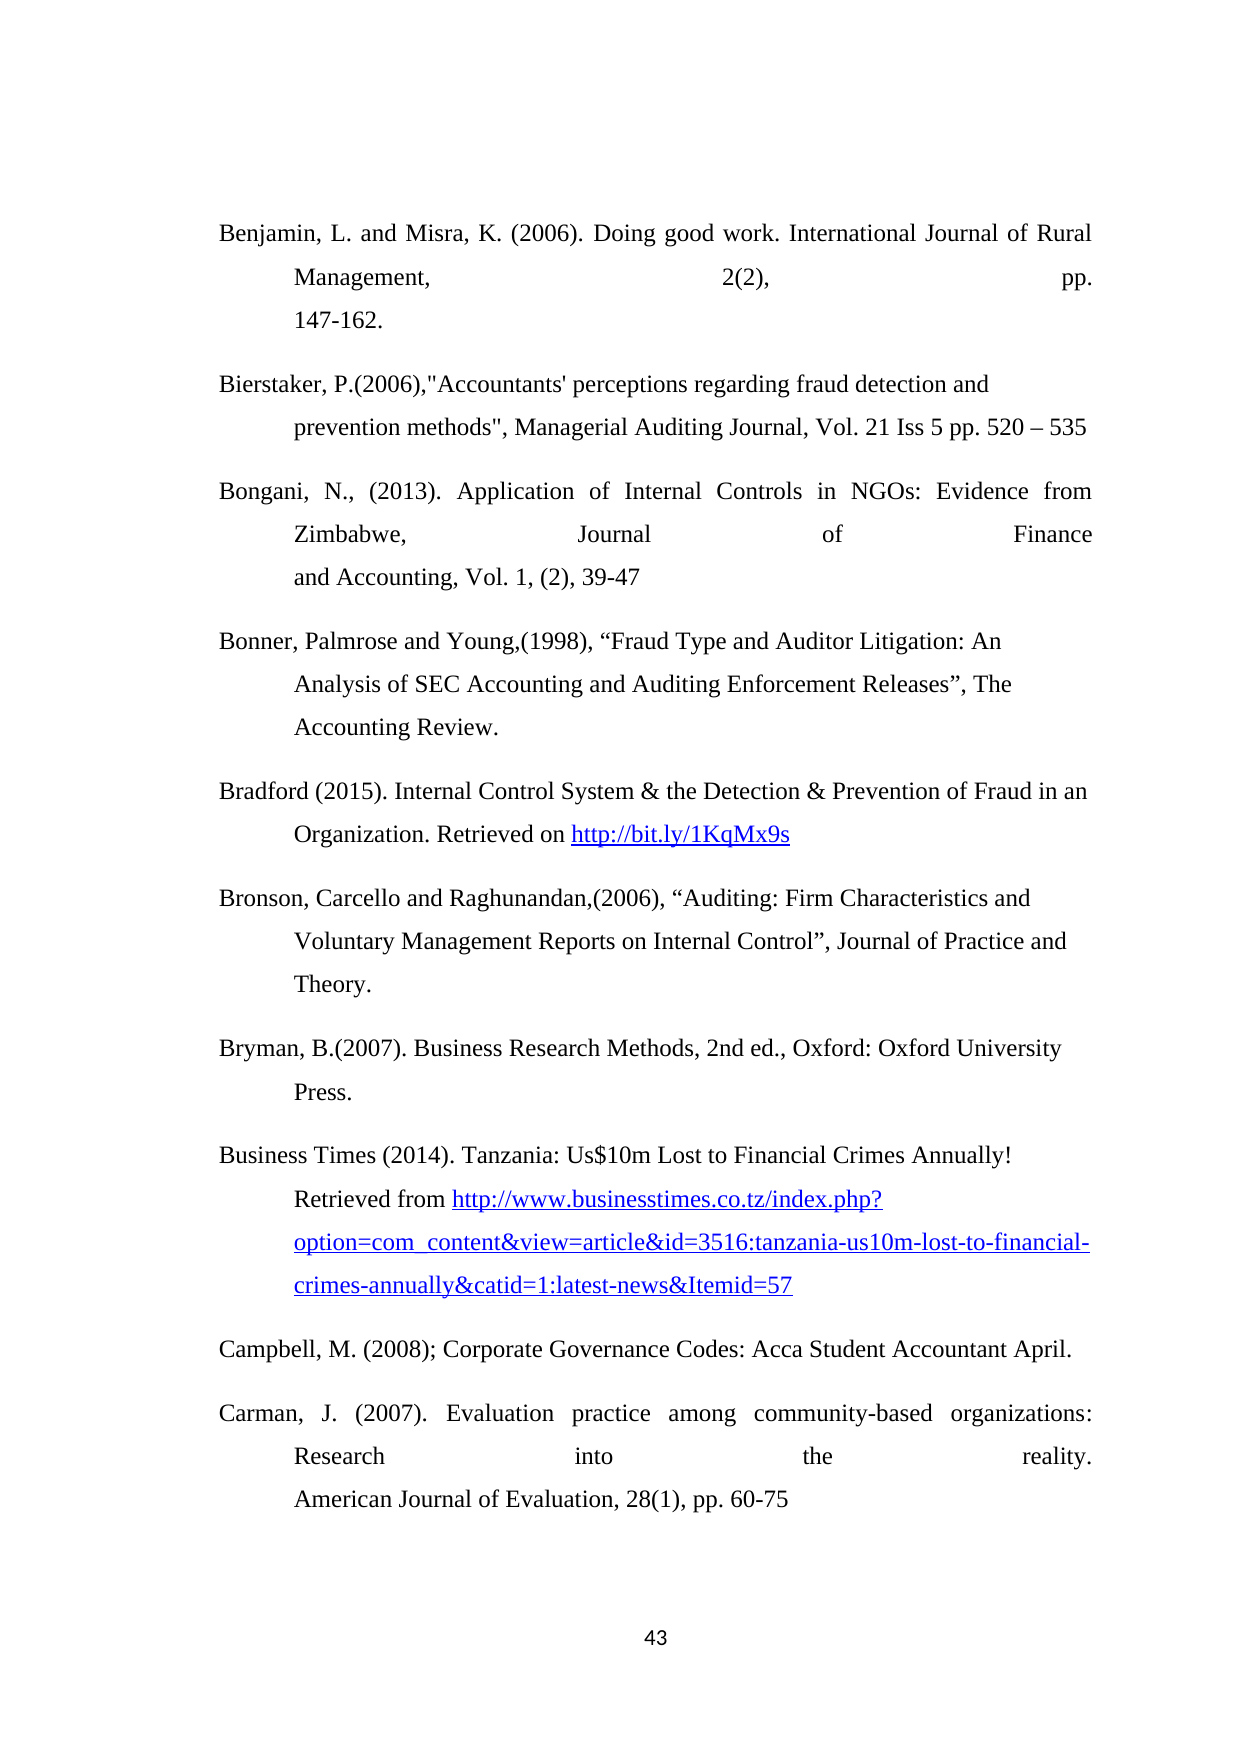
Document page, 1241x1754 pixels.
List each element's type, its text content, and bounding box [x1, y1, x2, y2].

text Business Times (2014). Tanzania: Us$10m Lost to Financial Crimes Annually! Retrieved from http://www.businesstimes.co.tz/index.php?option=com_content&view=article&id=3516:tanzania-us10m-lost-to-financial-crimes-annually&catid=1:latest-news&Itemid=57 [218, 1141, 1092, 1299]
text Campbell, M. (2008); Corporate Governance Codes: Acca Student Accountant April. [218, 1334, 1092, 1363]
text Bonner, Palmrose and Young,(1998), “Fraud Type and Auditor Litigation: An Analysis of SEC Accounting and Auditing Enforcement Releases”, The Accounting Review. [218, 626, 1092, 741]
text Carman, J. (2007). Evaluation practice among community-based organizations: Research into the reality. American Journal of Evaluation, 28(1), pp. 60-75 [218, 1398, 1092, 1513]
text Bradford (2015). Internal Control System & the Detection & Prevention of Fraud in an Organization. Retrieved on http://bit.ly/1KqMx9s [218, 776, 1092, 848]
text Benjamin, L. and Misra, K. (2006). Doing good work. International Journal of Rural Management, 2(2), pp. 147-162. [218, 218, 1092, 333]
text Bronson, Carcello and Raghunandan,(2006), “Auditing: Firm Characteristics and Voluntary Management Reports on Internal Control”, Journal of Practice and Theory. [218, 883, 1092, 998]
text Bongani, N., (2013). Application of Internal Controls in NGOs: Evidence from Zimbabwe, Journal of Finance and Accounting, Vol. 1, (2), 39-47 [218, 476, 1092, 591]
text Bierstaker, P.(2006),"Accountants' perceptions regarding fraud detection and prevention methods", Managerial Auditing Journal, Vol. 21 Iss 5 pp. 520 – 535 [218, 369, 1092, 441]
text Bryman, B.(2007). Business Research Methods, 2nd ed., Oxford: Oxford University Press. [218, 1033, 1092, 1105]
